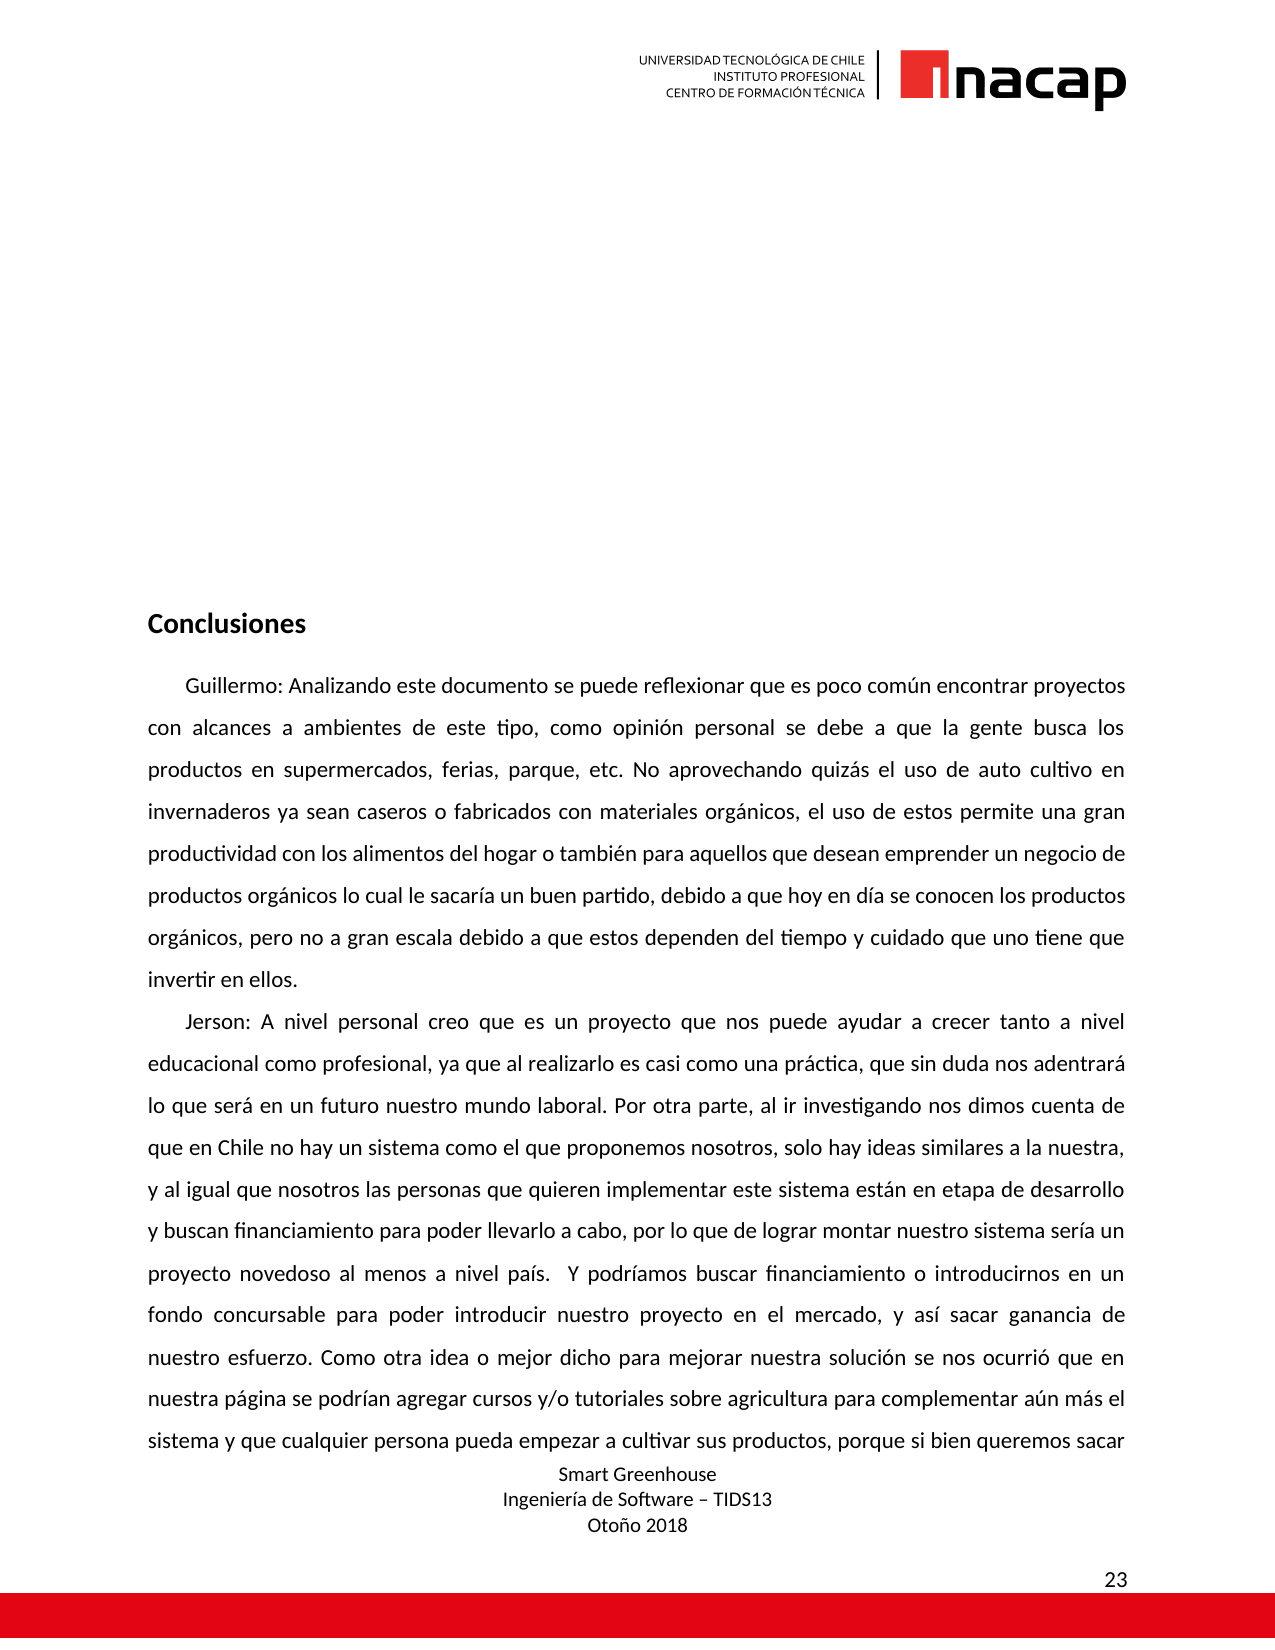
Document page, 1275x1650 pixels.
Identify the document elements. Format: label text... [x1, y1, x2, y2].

picture [636, 46, 1128, 112]
text Guillermo: Analizando este documento se puede reflexionar que es poco común encontrar proyectos con alcances a ambientes de este tipo, como opinión personal se debe a que la gente busca los productos en supermercados, ferias, parque, etc. No aprovechando quizás el uso de auto cultivo en invernaderos ya sean caseros o fabricados con materiales orgánicos, el uso de estos permite una gran productividad con los alimentos del hogar o también para aquellos que desean emprender un negocio de productos orgánicos lo cual le sacaría un buen partido, debido a que hoy en día se conocen los productos orgánicos, pero no a gran escala debido a que estos dependen del tiempo y cuidado que uno tiene que invertir en ellos. [148, 671, 1127, 993]
text Conclusiones [148, 605, 1127, 641]
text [148, 1007, 1127, 1454]
